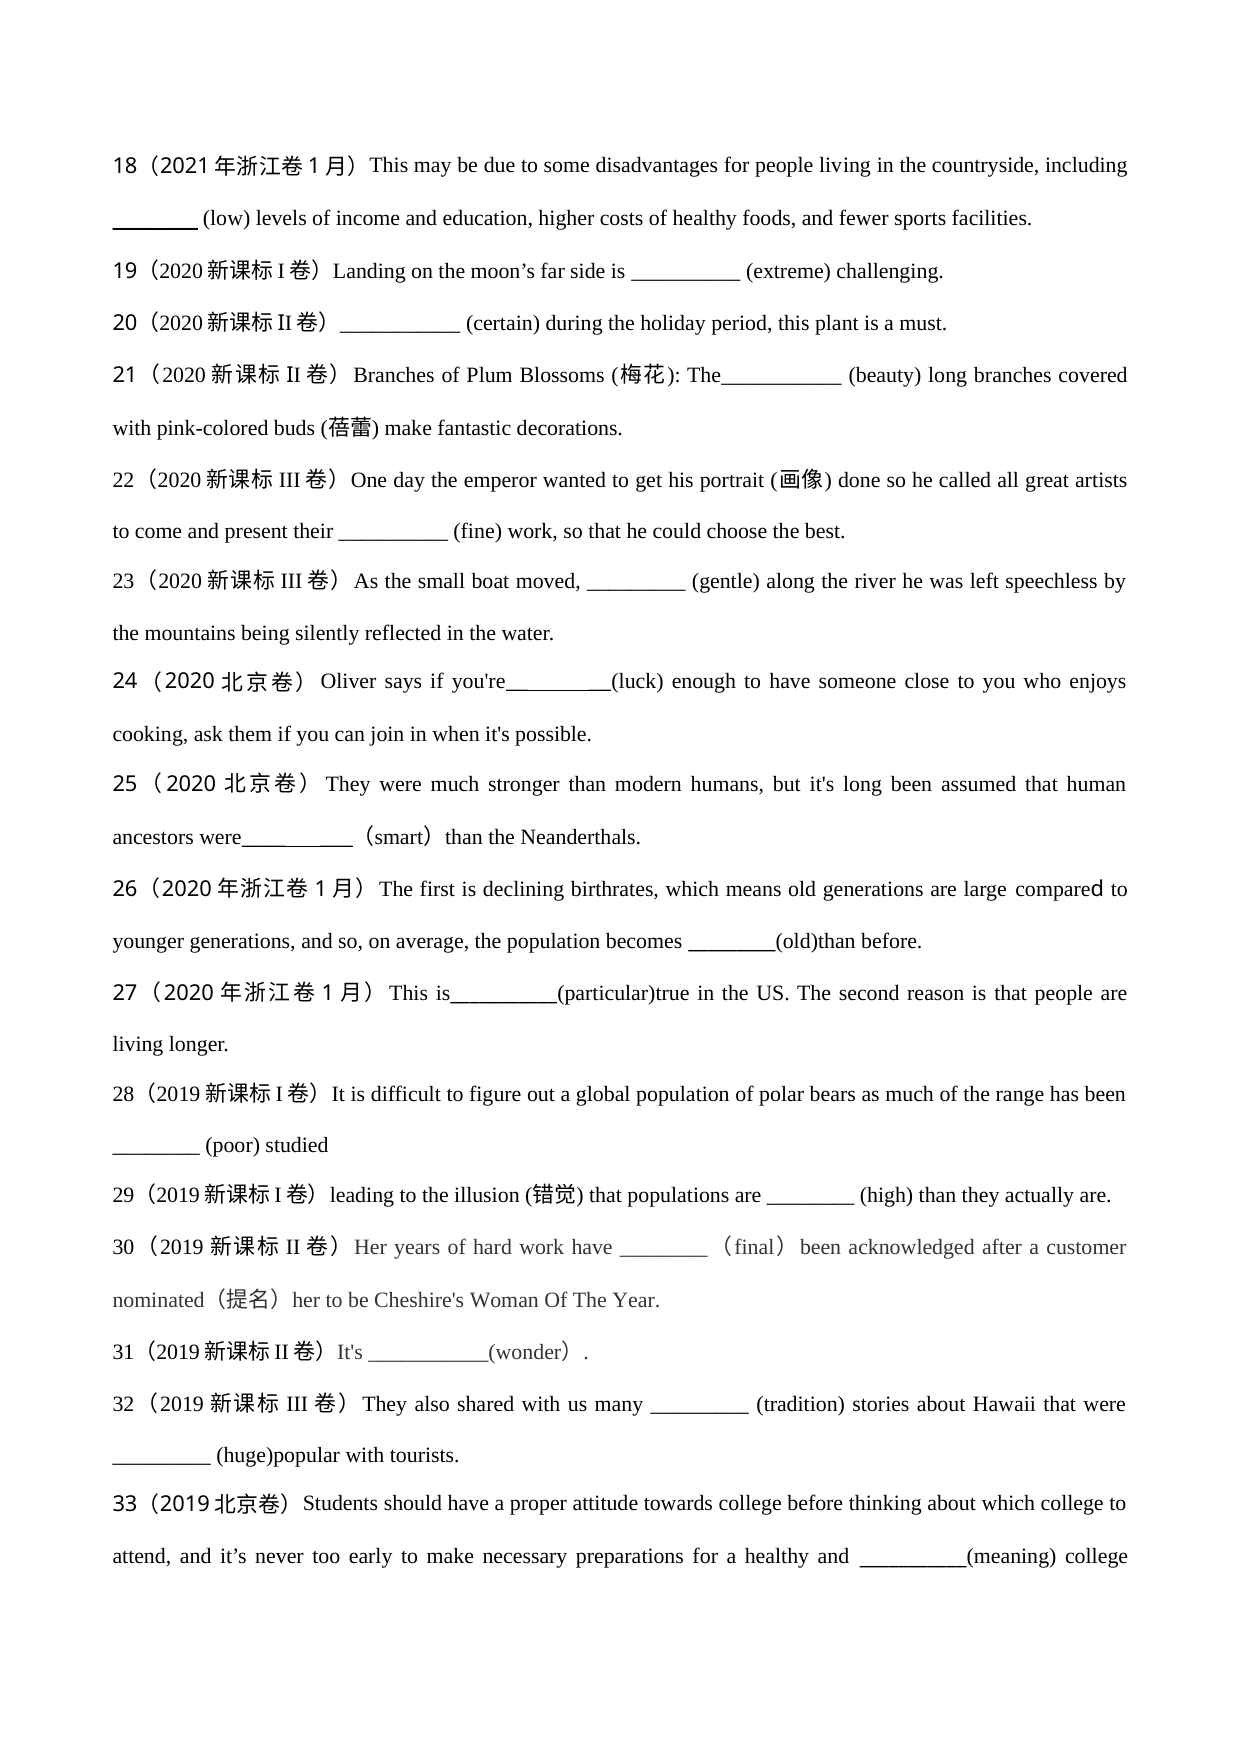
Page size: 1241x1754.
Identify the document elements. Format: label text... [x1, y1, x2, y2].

text 26（2020年浙江卷1月）The first is declining birthrates, which means old generations are large compared to younger generations, and so, on average, the population becomes _________(old)than before. [112, 870, 1128, 956]
text 25（2020北京卷）They were much stronger than modern humans, but it's long been assumed that human ancestors were____ ___（smart）than the Neanderthals. [112, 765, 1128, 851]
text 19（2020新课标I卷）Landing on the moon’s far side is __________ (extreme) challenging. [112, 252, 1128, 285]
text 21（2020新课标II卷）Branches of Plum Blossoms (梅花): The___________ (beauty) long branches covered with pink-colored buds (蓓蕾) make fantastic decorations. [112, 356, 1128, 442]
text 32（2019新课标III卷）They also shared with us many _________ (tradition) stories about Hawaii that were _________ (huge)popular with tourists. [112, 1385, 1128, 1471]
text 27（2020年浙江卷1月）This is___________(particular)true in the US. The second reason is that people are living longer. [112, 974, 1128, 1060]
text 23（2020新课标III卷）As the small boat moved, _________ (gentle) along the river he was left speechless by the mountains being silently reflected in the water. [112, 563, 1128, 649]
text 18（2021年浙江卷1月）This may be due to some disadvantages for people living in the countryside, including ____ ___ (low) levels of income and education, higher costs of healthy foods, and fewer sports facilities. [112, 148, 1128, 234]
text 22（2020新课标III卷）One day the emperor wanted to get his portrait (画像) done so he called all great artists to come and present their __________ (fine) work, so that he could choose the best. [112, 462, 1128, 548]
text 31（2019新课标II卷）It's ___________(wonder）. [112, 1333, 1128, 1366]
text 24（2020北京卷）Oliver says if you're__ __(luck) enough to have someone close to you who enjoys cooking, ask them if you can join in when it's possible. [112, 664, 1128, 750]
text 20（2020新课标II卷）___________ (certain) during the holiday period, this plant is a must. [112, 304, 1128, 337]
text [112, 1486, 1128, 1572]
text 29（2019新课标I卷）leading to the illusion (错觉) that populations are ________ (high) than they actually are. [112, 1176, 1128, 1209]
text 30（2019新课标II卷）Her years of hard work have ________（final）been acknowledged after a customer nominated（提名）her to be Cheshire's Woman Of The Year. [112, 1228, 1128, 1314]
text 28（2019新课标I卷）It is difficult to figure out a global population of polar bears as much of the range has been ________ (poor) studied [112, 1075, 1128, 1161]
